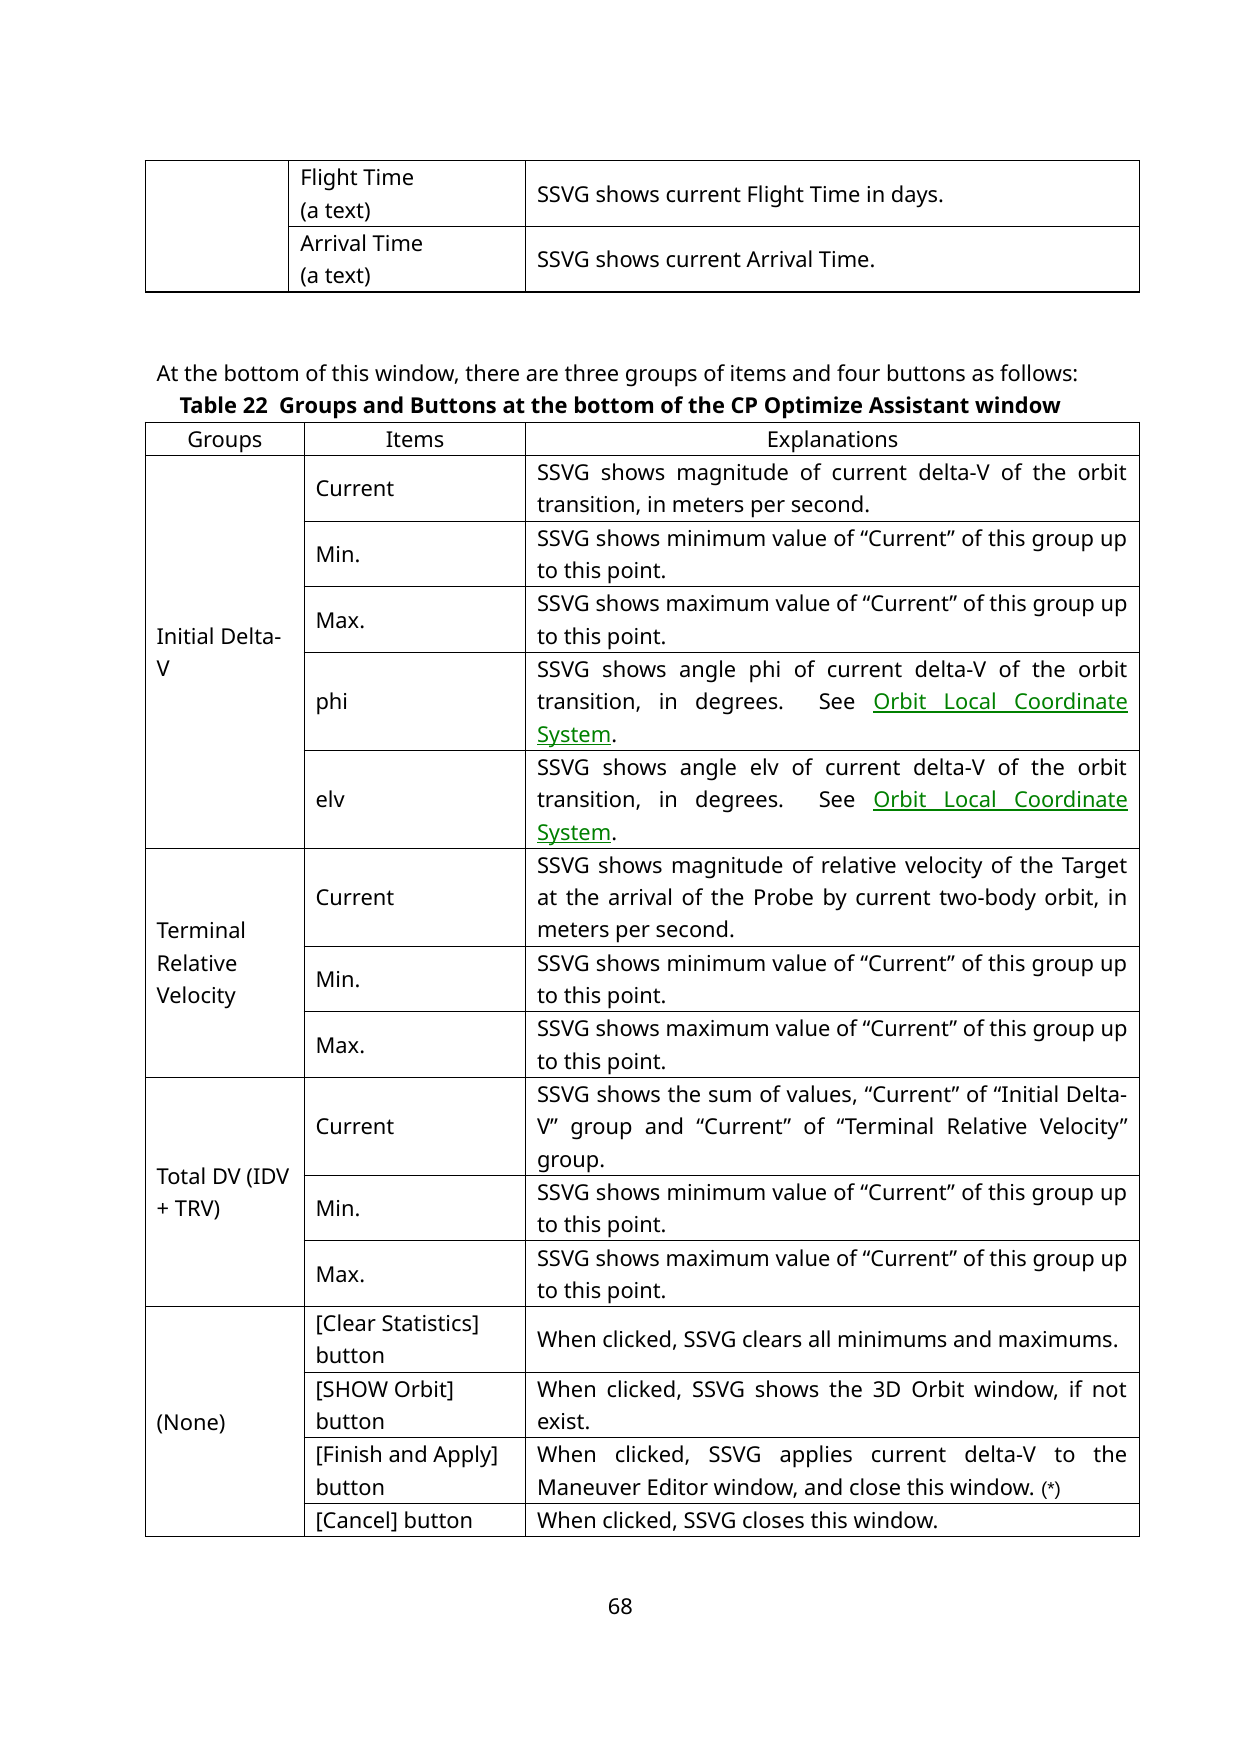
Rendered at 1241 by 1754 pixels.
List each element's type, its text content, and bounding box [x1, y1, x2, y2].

table_cell SSVG shows magnitude of relative velocity of the Target at the arrival of the Probe by current two-body orbit, in meters per second. [526, 849, 1139, 946]
table_cell SSVG shows maximum value of “Current” of this group up to this point. [526, 1012, 1139, 1077]
table_cell Current [305, 456, 525, 521]
table_cell Max. [305, 1241, 525, 1306]
table_cell Terminal Relative Velocity [146, 849, 304, 1077]
table_cell SSVG shows minimum value of “Current” of this group up to this point. [526, 1176, 1139, 1240]
table_cell SSVG shows current Flight Time in days. [526, 161, 1139, 226]
table_cell SSVG shows maximum value of “Current” of this group up to this point. [526, 587, 1139, 652]
table_cell When clicked, SSVG clears all minimums and maximums. [526, 1307, 1139, 1372]
table_cell SSVG shows minimum value of “Current” of this group up to this point. [526, 947, 1139, 1011]
table_cell [SHOW Orbit] button [305, 1373, 525, 1437]
table_cell SSVG shows the sum of values, “Current” of “Initial Delta-V” group and “Current” of “Terminal Relative Velocity” group. [526, 1078, 1139, 1175]
table_cell Max. [305, 1012, 525, 1077]
table_cell When clicked, SSVG applies current delta-V to the Maneuver Editor window, and close this window. (*) [526, 1438, 1139, 1503]
table_cell SSVG shows magnitude of current delta-V of the orbit transition, in meters per second. [526, 456, 1139, 521]
table_cell Min. [305, 522, 525, 586]
table_cell phi [305, 653, 525, 750]
table_cell SSVG shows current Arrival Time. [526, 227, 1139, 291]
table_cell [Clear Statistics] button [305, 1307, 525, 1372]
table_cell [Finish and Apply] button [305, 1438, 525, 1503]
table_cell When clicked, SSVG closes this window. [526, 1504, 1139, 1536]
table_cell SSVG shows angle phi of current delta-V of the orbit transition, in degrees. See Orbit Local Coordinate System. [526, 653, 1139, 750]
table_cell When clicked, SSVG shows the 3D Orbit window, if not exist. [526, 1373, 1139, 1437]
table_cell Flight Time (a text) [289, 161, 525, 226]
table_cell Initial Delta-V [146, 456, 304, 848]
table_header Explanations [526, 423, 1139, 455]
table_cell (None) [146, 1307, 304, 1536]
table_cell Current [305, 1078, 525, 1175]
table_cell SSVG shows maximum value of “Current” of this group up to this point. [526, 1241, 1139, 1306]
table_cell SSVG shows minimum value of “Current” of this group up to this point. [526, 522, 1139, 586]
table_cell Total DV (IDV + TRV) [146, 1078, 304, 1306]
table_cell Min. [305, 947, 525, 1011]
table_cell SSVG shows angle elv of current delta-V of the orbit transition, in degrees. See Orbit Local Coordinate System. [526, 751, 1139, 848]
table_cell Min. [305, 1176, 525, 1240]
table_cell Arrival Time (a text) [289, 227, 525, 291]
table_header Items [305, 423, 525, 455]
table_cell Current [305, 849, 525, 946]
table_cell [Cancel] button [305, 1504, 525, 1536]
table_cell elv [305, 751, 525, 848]
table_cell Max. [305, 587, 525, 652]
table_header Groups [146, 423, 304, 455]
text At the bottom of this window, there are three groups of items and four buttons as follows: [156, 357, 1128, 389]
